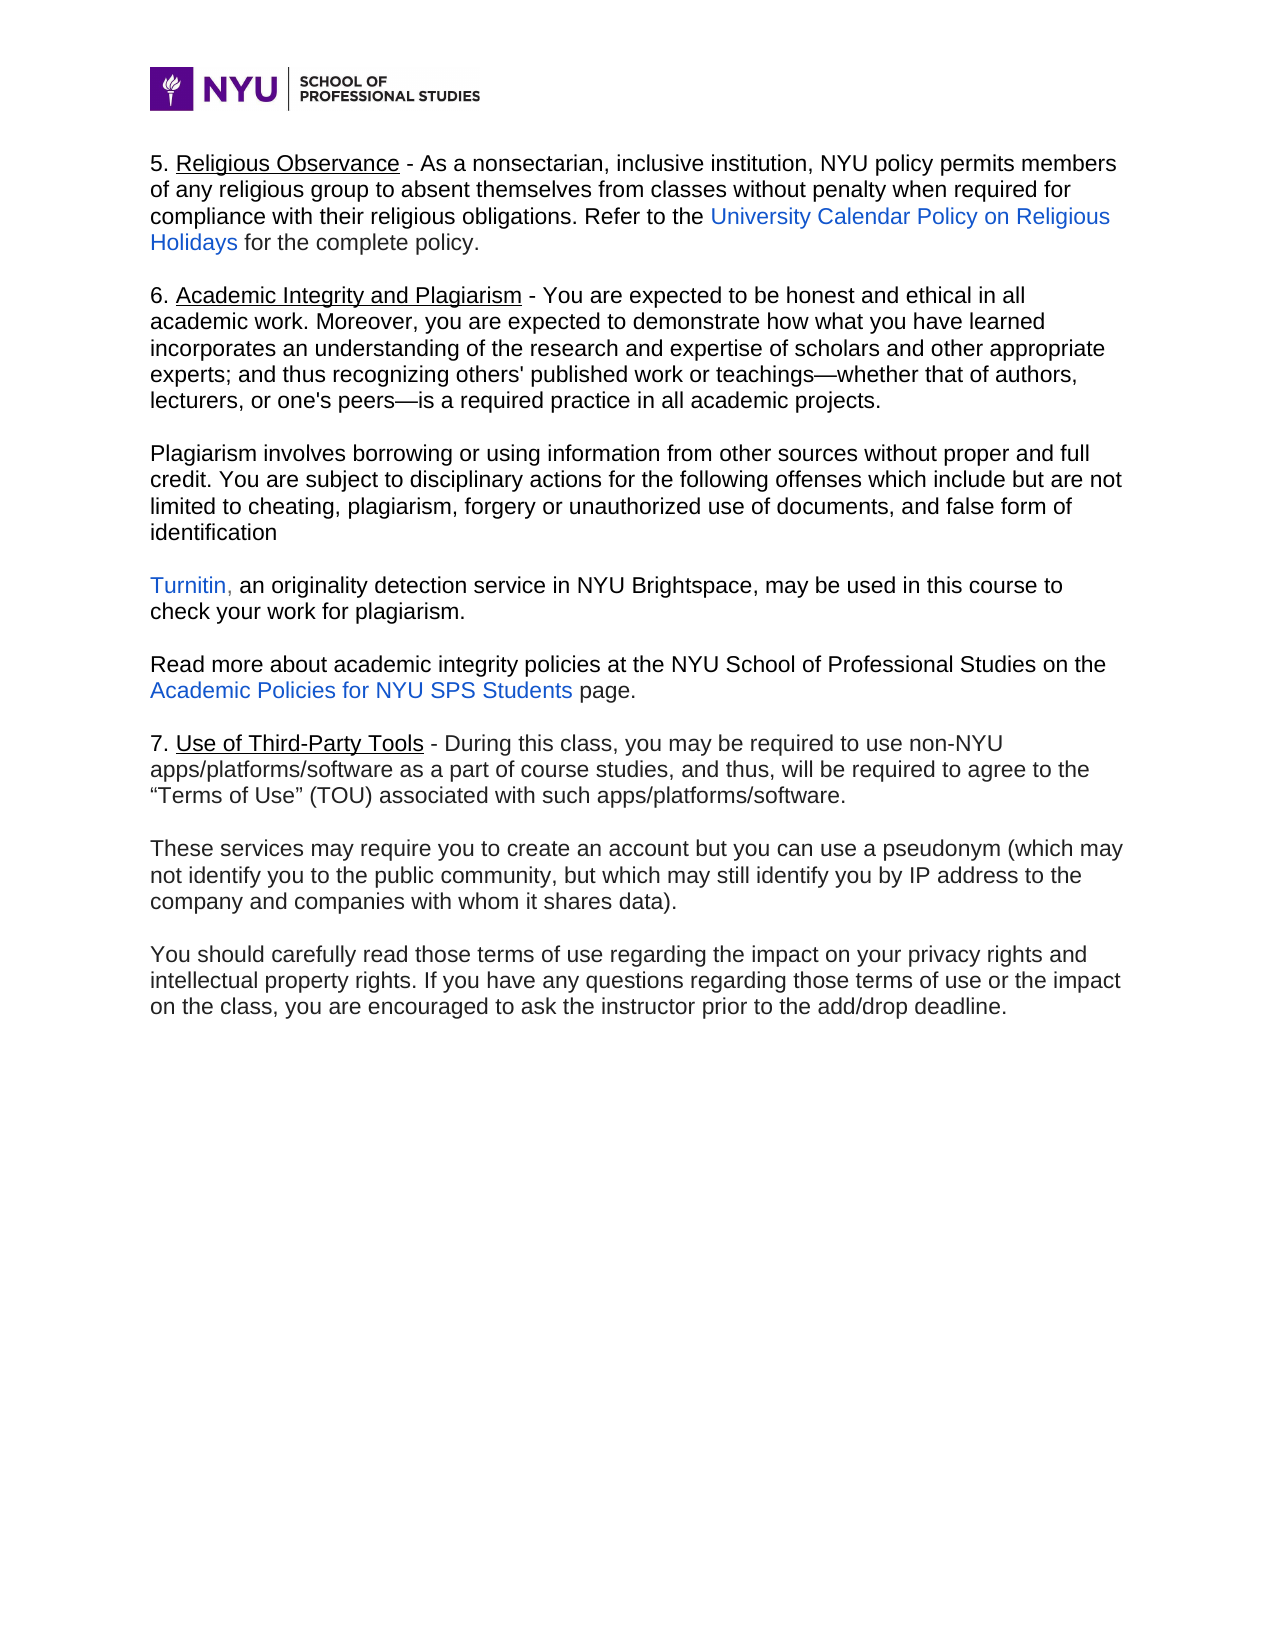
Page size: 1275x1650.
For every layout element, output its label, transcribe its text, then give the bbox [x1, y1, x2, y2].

text These services may require you to create an account but you can use a pseudonym (which may not identify you to the public community, but which may still identify you by IP address to the company and companies with whom it shares data). [150, 835, 1125, 914]
text Read more about academic integrity policies at the NYU School of Professional Studies on the Academic Policies for NYU SPS Students page. [150, 651, 1125, 703]
text 6. Academic Integrity and Plagiarism - You are expected to be honest and ethical in all academic work. Moreover, you are expected to demonstrate how what you have learned incorporates an understanding of the research and expertise of scholars and other appropriate experts; and thus recognizing others' published work or teachings—whether that of authors, lecturers, or one's peers—is a required practice in all academic projects. [150, 282, 1125, 413]
text Turnitin, an originality detection service in NYU Brightspace, may be used in this course to check your work for plagiarism. [150, 572, 1125, 624]
text 7. Use of Third-Party Tools - During this class, you may be required to use non-NYU apps/platforms/software as a part of course studies, and thus, will be required to agree to the “Terms of Use” (TOU) associated with such apps/platforms/software. [150, 730, 1125, 809]
text You should carefully read those terms of use regarding the impact on your privacy rights and intellectual property rights. If you have any questions regarding those terms of use or the impact on the class, you are encouraged to ask the instructor prior to the add/drop deadline. [150, 941, 1125, 1020]
text Plagiarism involves borrowing or using information from other sources without proper and full credit. You are subject to disciplinary actions for the following offenses which include but are not limited to cheating, plagiarism, forgery or unauthorized use of documents, and false form of identification [150, 440, 1125, 545]
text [150, 150, 1125, 255]
picture [150, 67, 480, 111]
